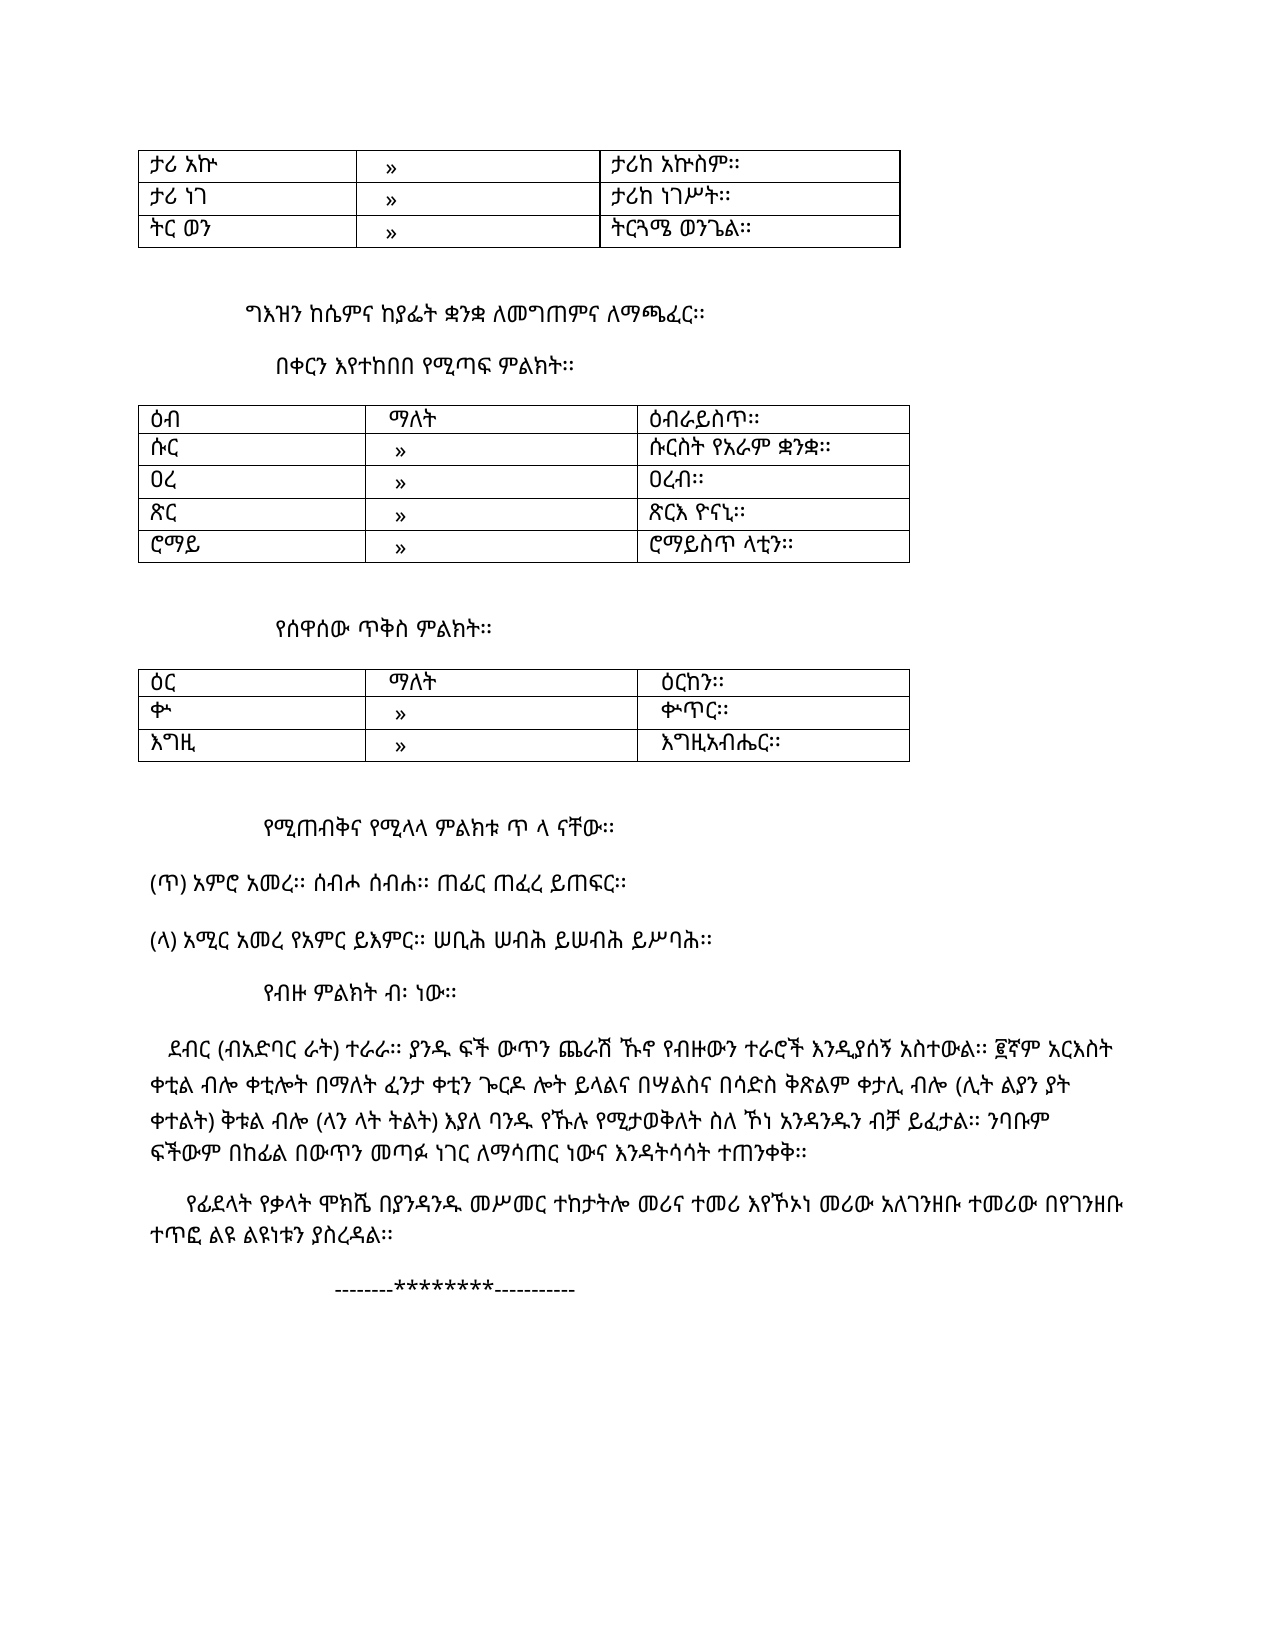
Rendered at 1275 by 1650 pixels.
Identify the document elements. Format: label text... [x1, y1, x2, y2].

text የሚጠብቅና የሚላላ ምልክቱ ጥ ላ ናቸው፡፡ [150, 815, 1125, 841]
text (ጥ) አምሮ አመረ፡፡ ሰብሖ ሰብሐ፡፡ ጠፊር ጠፈረ ይጠፍር፡፡ [150, 867, 1125, 898]
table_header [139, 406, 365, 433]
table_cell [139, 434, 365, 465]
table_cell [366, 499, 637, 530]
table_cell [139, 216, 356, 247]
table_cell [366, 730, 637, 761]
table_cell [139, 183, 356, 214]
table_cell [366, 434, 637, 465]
text የፊደላት የቃላት ሞክሼ በያንዳንዱ መሥመር ተከታትሎ መሪና ተመሪ እየኾኦነ መሪው አለገንዘቡ ተመሪው በየገንዘቡ ተጥፎ ልዩ ልዩነቱን ያስረዳል፡፡ [150, 1191, 1125, 1248]
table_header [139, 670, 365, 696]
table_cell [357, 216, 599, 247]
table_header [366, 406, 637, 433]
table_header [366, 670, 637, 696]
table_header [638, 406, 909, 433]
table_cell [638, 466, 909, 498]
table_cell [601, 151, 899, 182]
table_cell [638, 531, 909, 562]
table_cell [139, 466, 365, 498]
text (ላ) አሚር አመረ የአምር ይእምር፡፡ ሠቢሕ ሠብሕ ይሠብሕ ይሥባሕ፡፡ [150, 924, 1125, 955]
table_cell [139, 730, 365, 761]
text የሰዋሰው ጥቅስ ምልክት፡፡ [150, 616, 1125, 643]
text የብዙ ምልክት ብ፡ ነው፡፡ [150, 981, 1125, 1007]
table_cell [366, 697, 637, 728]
text በቀርን እየተከበበ የሚጣፍ ምልክት፡፡ [150, 353, 1125, 380]
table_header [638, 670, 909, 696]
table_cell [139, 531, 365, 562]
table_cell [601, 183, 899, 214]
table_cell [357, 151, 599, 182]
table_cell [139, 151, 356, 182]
text --------********----------- [150, 1273, 1125, 1304]
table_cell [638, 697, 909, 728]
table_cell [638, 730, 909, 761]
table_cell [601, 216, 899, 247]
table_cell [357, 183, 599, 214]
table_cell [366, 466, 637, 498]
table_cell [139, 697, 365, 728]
text ግእዝን ከሴምና ከያፌት ቋንቋ ለመግጠምና ለማጫፈር፡፡ [150, 301, 1125, 328]
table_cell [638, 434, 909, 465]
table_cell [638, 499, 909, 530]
text ደብር (ብአድባር ራት) ተራራ፡፡ ያንዱ ፍች ውጥን ጨራሽ ኹኖ የብዙውን ተራሮች እንዲያሰኝ አስተውል፡፡ ፪ኛም አርእስት ቀቲል ብሎ ቀቲሎት በማለት ፈንታ ቀቲን ጐርዶ ሎት ይላልና በሣልስና በሳድስ ቅጽልም ቀታሊ ብሎ (ሊት ልያን ያት ቀተልት) ቅቱል ብሎ (ላን ላት ትልት) እያለ ባንዱ የኹሉ የሚታወቅለት ስለ ኾነ አንዳንዱን ብቻ ይፈታል፡፡ ንባቡም ፍችውም በከፊል በውጥን መጣፉ ነገር ለማሳጠር ነውና እንዳትሳሳት ተጠንቀቅ፡፡ [150, 1033, 1125, 1166]
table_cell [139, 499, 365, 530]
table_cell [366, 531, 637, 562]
